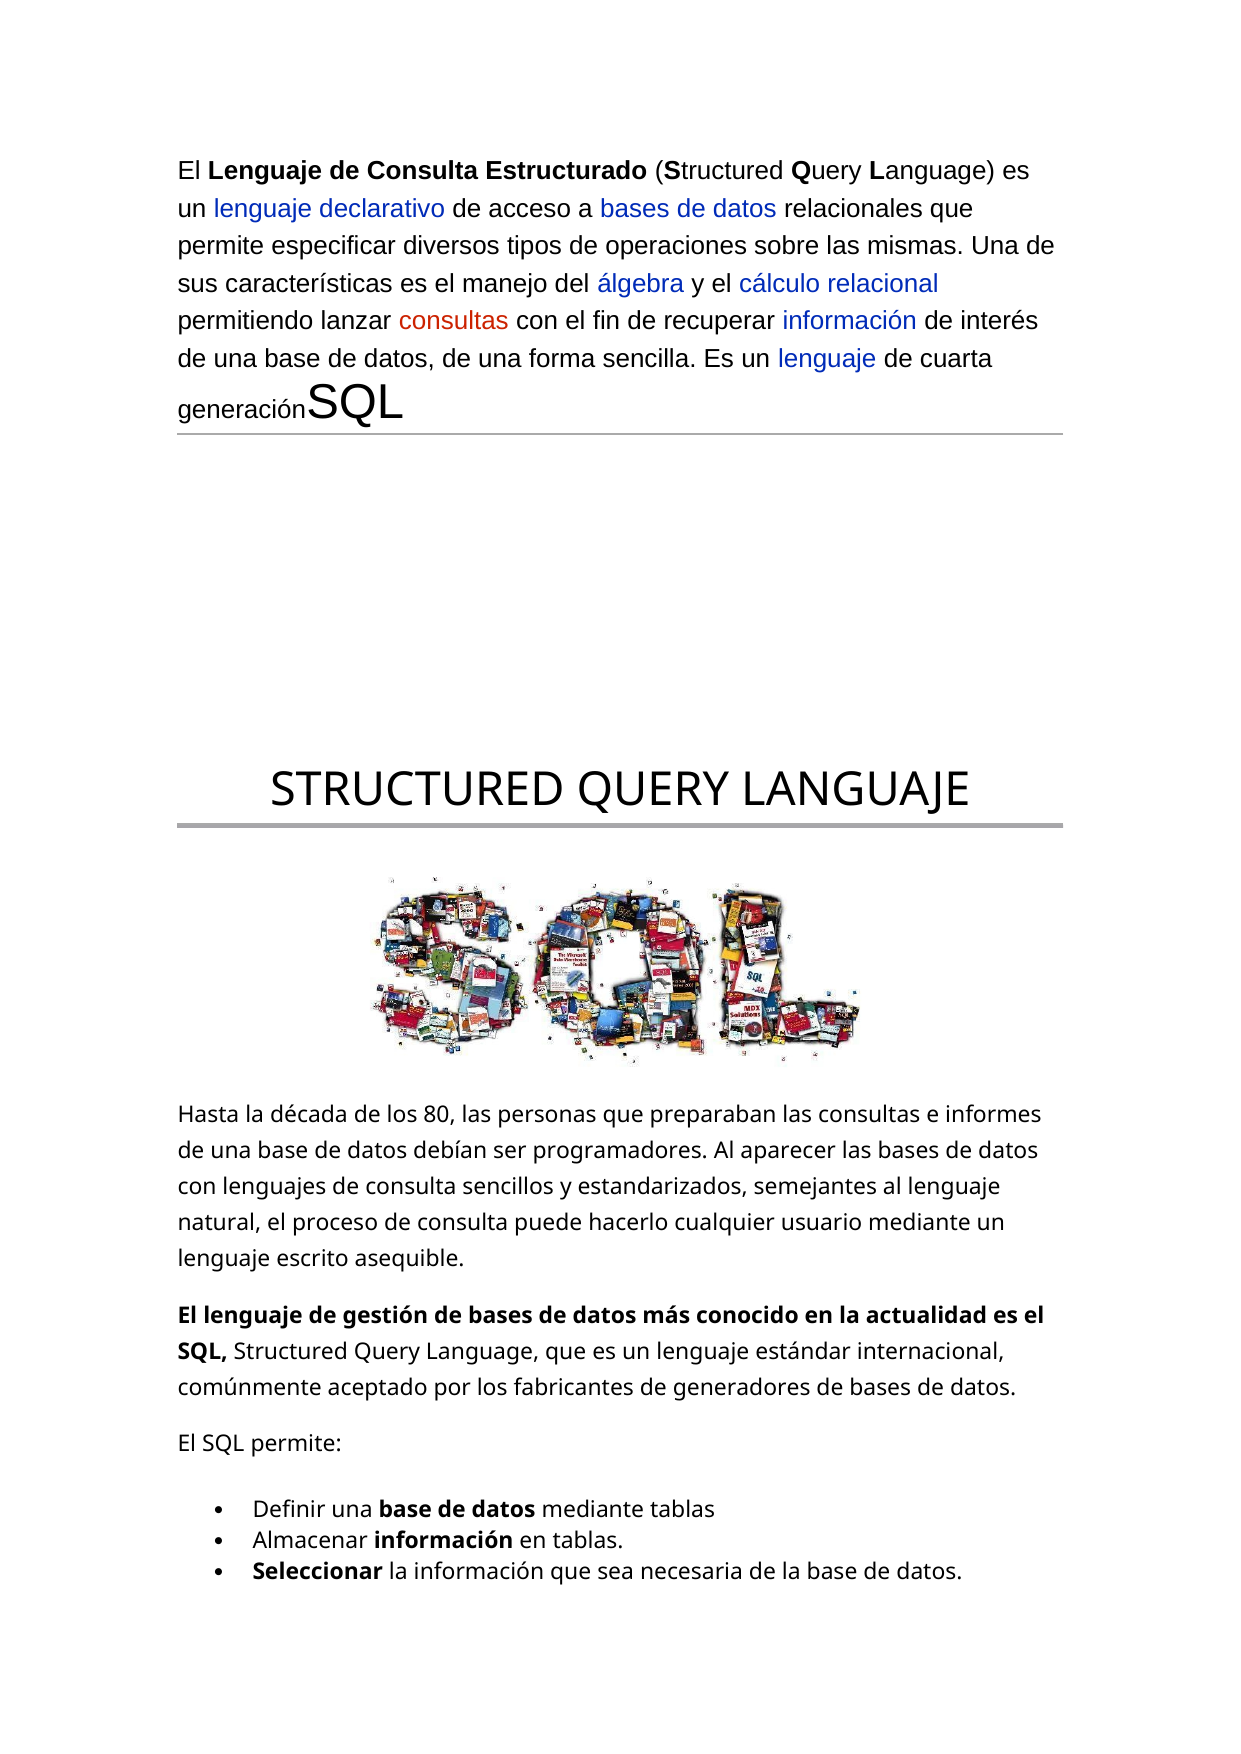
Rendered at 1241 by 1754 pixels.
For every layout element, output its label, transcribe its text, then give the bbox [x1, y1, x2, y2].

list Seleccionar la información que sea necesaria de la base de datos. [215, 1555, 1063, 1586]
text Hasta la década de los 80, las personas que preparaban las consultas e informes de una base de datos debían ser programadores. Al aparecer las bases de datos con lenguajes de consulta sencillos y estandarizados, semejantes al lenguaje natural, el proceso de consulta puede hacerlo cualquier usuario mediante un lenguaje escrito asequible. [177, 1098, 1063, 1273]
text El lenguaje de gestión de bases de datos más conocido en la actualidad es el SQL, Structured Query Language, que es un lenguaje estándar internacional, comúnmente aceptado por los fabricantes de generadores de bases de datos. [177, 1299, 1063, 1402]
subtitle El Lenguaje de Consulta Estructurado (Structured Query Language) es un lenguaje declarativo de acceso a bases de datos relacionales que permite especificar diversos tipos de operaciones sobre las mismas. Una de sus características es el manejo del álgebra y el cálculo relacional permitiendo lanzar consultas con el fin de recuperar información de interés de una base de datos, de una forma sencilla. Es un lenguaje de cuarta generaciónSQL [177, 148, 1063, 433]
list Almacenar información en tablas. [215, 1524, 1063, 1555]
subtitle STRUCTURED QUERY LANGUAJE [177, 755, 1063, 823]
list Definir una base de datos mediante tablas [215, 1492, 1063, 1524]
picture [357, 877, 883, 1074]
text El SQL permite: [177, 1427, 1063, 1459]
